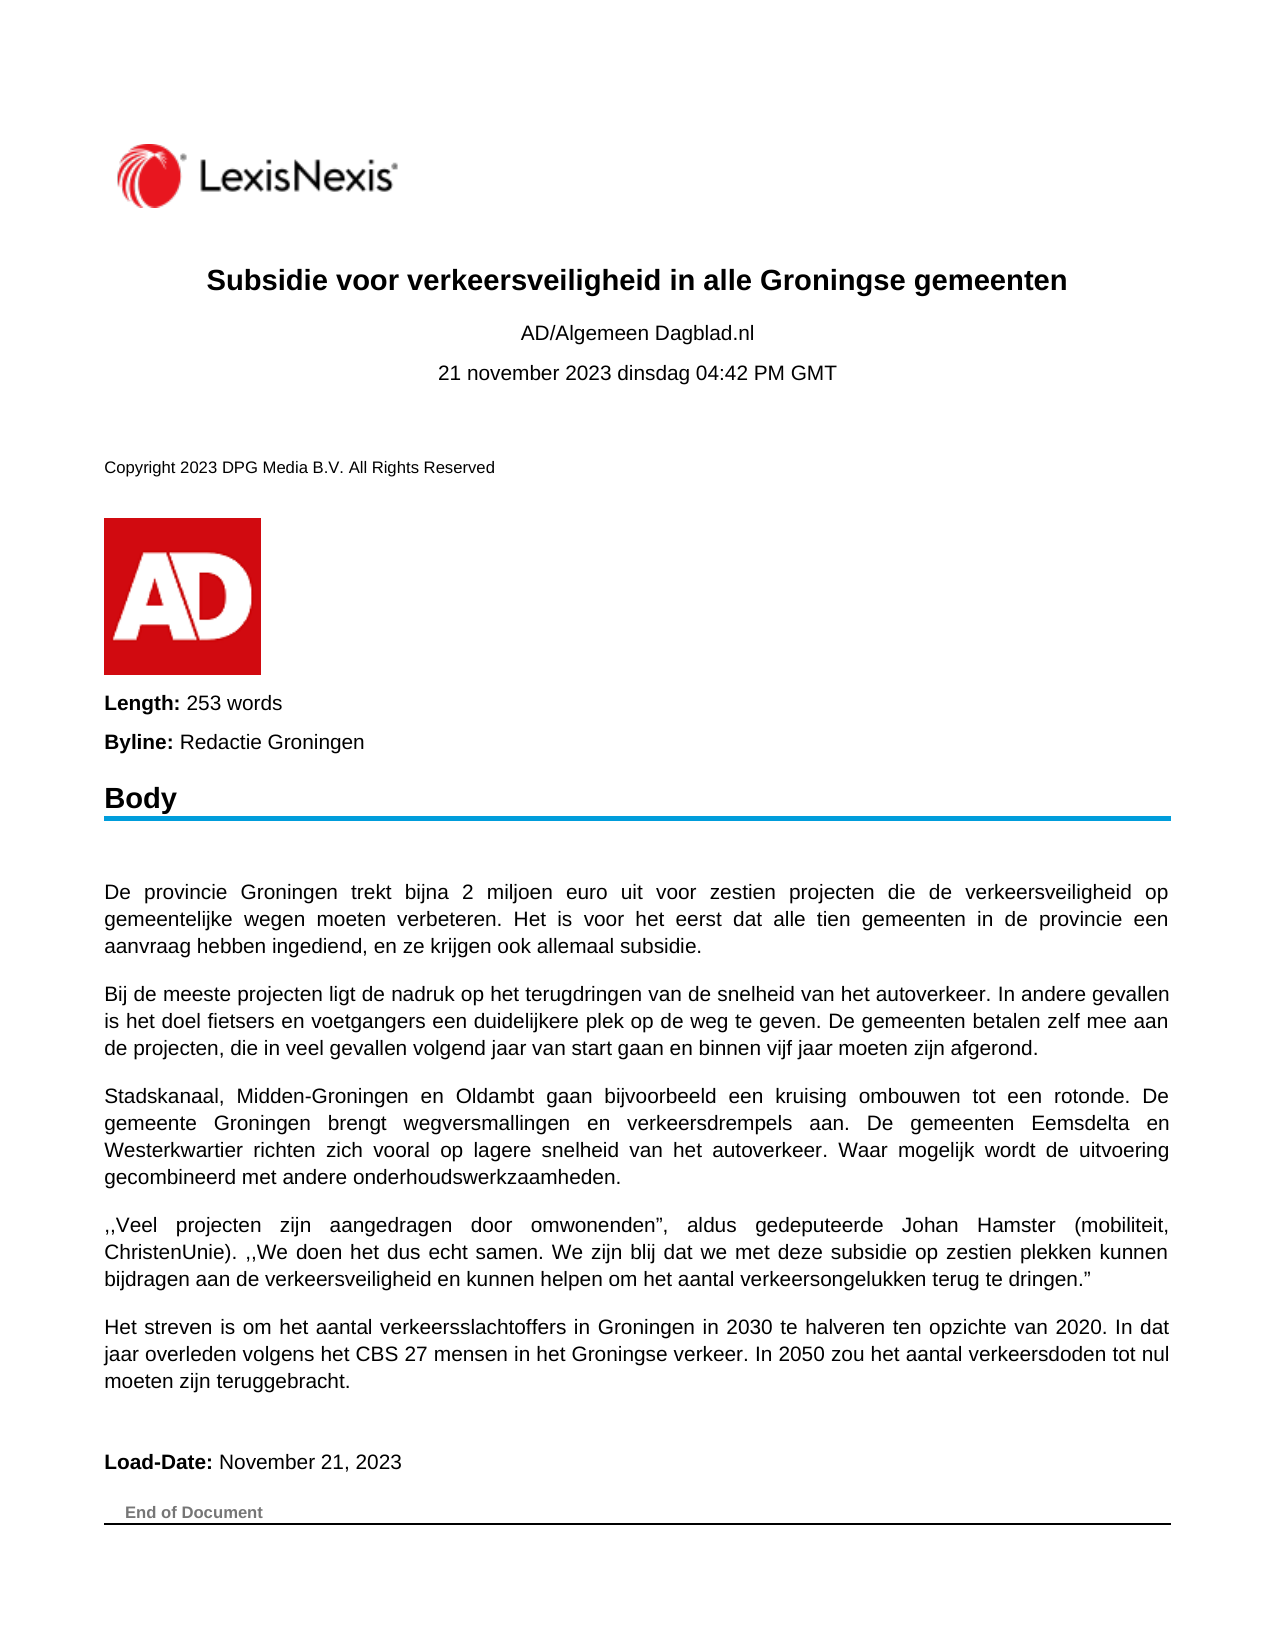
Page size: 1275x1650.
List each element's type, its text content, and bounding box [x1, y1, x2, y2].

text Body [104, 779, 1171, 814]
picture [104, 518, 261, 675]
text Copyright 2023 DPG Media B.V. All Rights Reserved [104, 426, 1171, 477]
text AD/Algemeen Dagblad.nl [104, 318, 1171, 345]
text Stadskanaal, Midden-Groningen en Oldambt gaan bijvoorbeeld een kruising ombouwen tot een rotonde. De gemeente Groningen brengt wegversmallingen en verkeersdrempels aan. De gemeenten Eemsdelta en Westerkwartier richten zich vooral op lagere snelheid van het autoverkeer. Waar mogelijk wordt de uitvoering gecombineerd met andere onderhoudswerkzaamheden. [104, 1081, 1171, 1189]
text De provincie Groningen trekt bijna 2 miljoen euro uit voor zestien projecten die de verkeersveiligheid op gemeentelijke wegen moeten verbeteren. Het is voor het eerst dat alle tien gemeenten in de provincie een aanvraag hebben ingediend, en ze krijgen ook allemaal subsidie. [104, 877, 1171, 958]
text 21 november 2023 dinsdag 04:42 PM GMT [104, 357, 1171, 384]
picture [104, 144, 412, 208]
text ,,Veel projecten zijn aangedragen door omwonenden”, aldus gedeputeerde Johan Hamster (mobiliteit, ChristenUnie). ,,We doen het dus echt samen. We zijn blij dat we met deze subsidie op zestien plekken kunnen bijdragen aan de verkeersveiligheid en kunnen helpen om het aantal verkeersongelukken terug te dringen.” [104, 1210, 1171, 1291]
text Load-Date: November 21, 2023 [104, 1418, 1171, 1474]
text Length: 253 words [104, 687, 1171, 714]
text Bij de meeste projecten ligt de nadruk op het terugdringen van de snelheid van het autoverkeer. In andere gevallen is het doel fietsers en voetgangers een duidelijkere plek op de weg te geven. De gemeenten betalen zelf mee aan de projecten, die in veel gevallen volgend jaar van start gaan en binnen vijf jaar moeten zijn afgerond. [104, 979, 1171, 1060]
text End of Document [125, 1503, 1171, 1522]
text Byline: Redactie Groningen [104, 727, 1171, 754]
subtitle Subsidie voor verkeersveiligheid in alle Groningse gemeenten [104, 261, 1171, 297]
text Het streven is om het aantal verkeersslachtoffers in Groningen in 2030 te halveren ten opzichte van 2020. In dat jaar overleden volgens het CBS 27 mensen in het Groningse verkeer. In 2050 zou het aantal verkeersdoden tot nul moeten zijn teruggebracht. [104, 1312, 1171, 1393]
